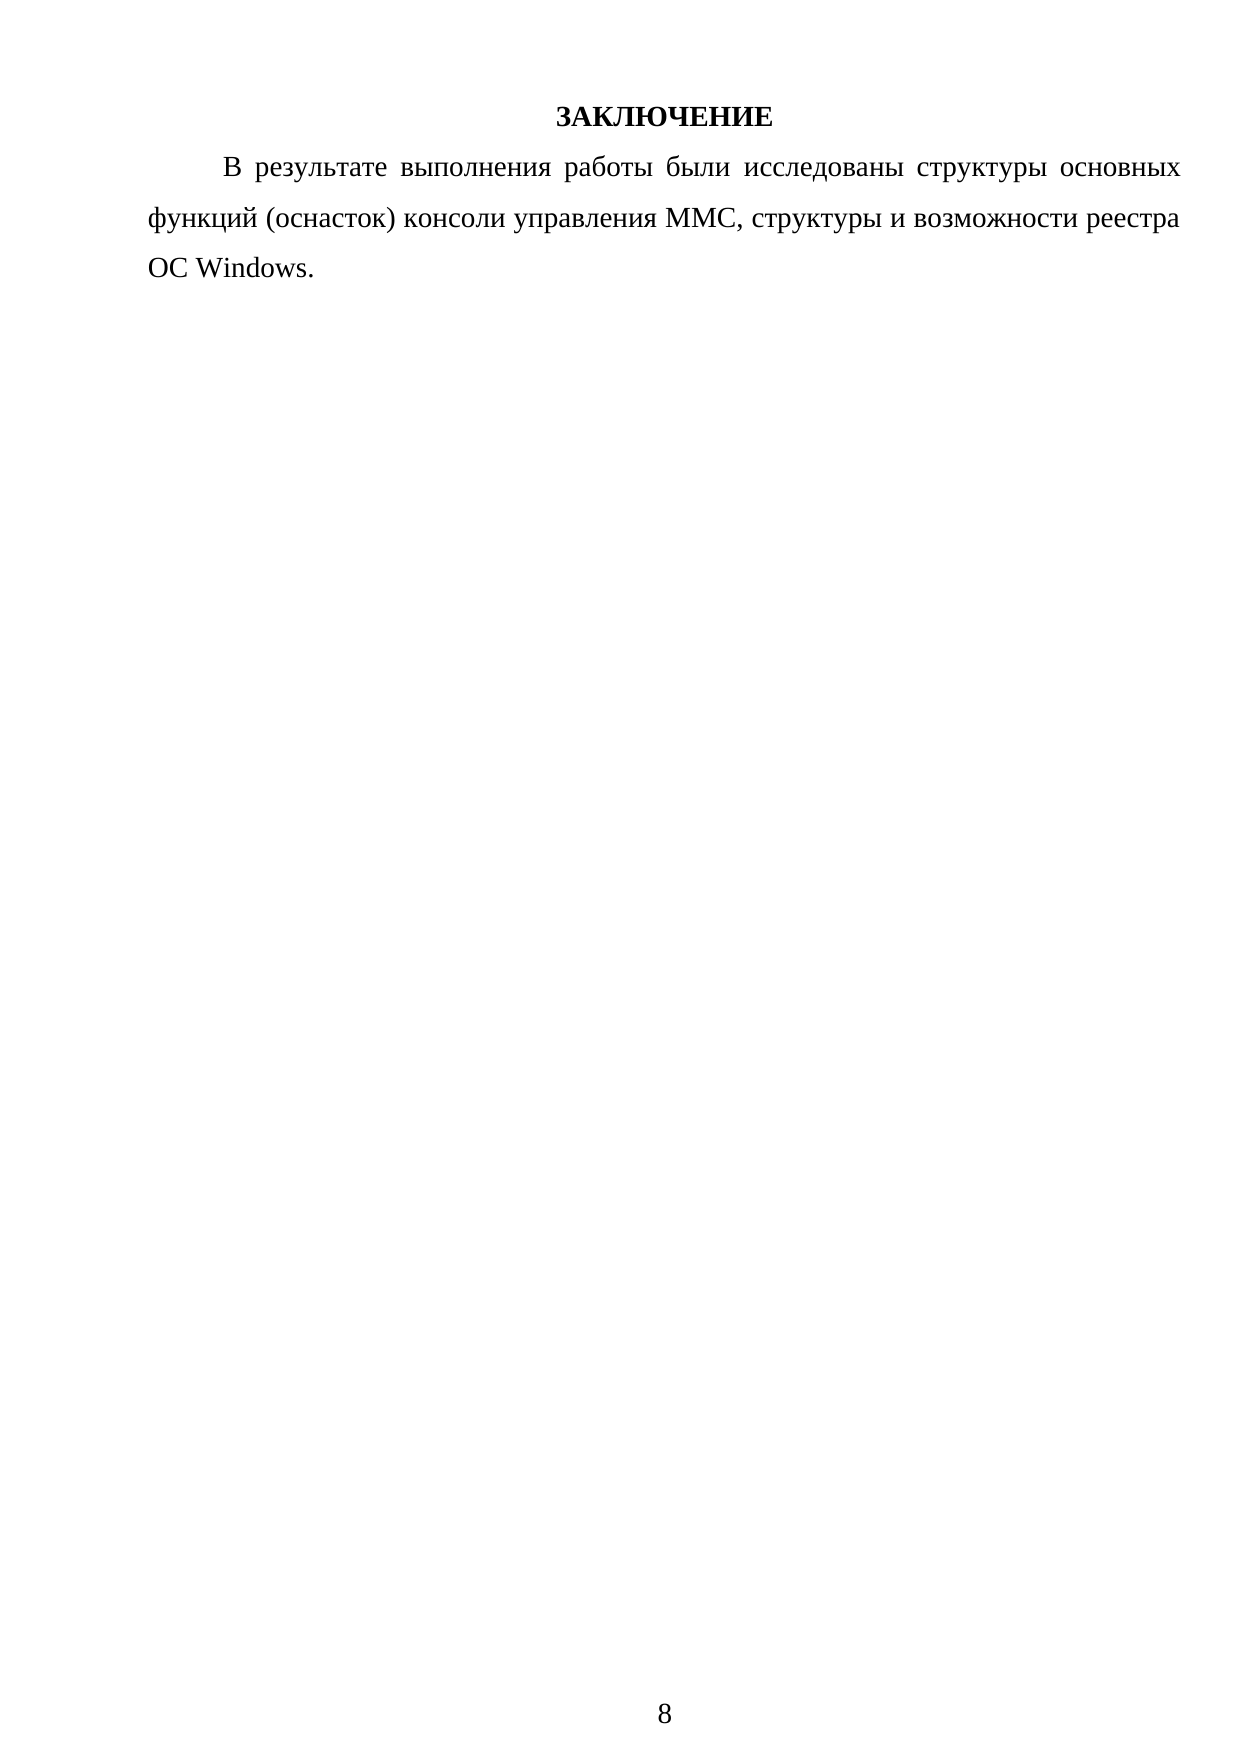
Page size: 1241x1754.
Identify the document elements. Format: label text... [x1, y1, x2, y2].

text ЗАКЛЮЧЕНИЕ [148, 99, 1181, 133]
text В результате выполнения работы были исследованы структуры основных функций (оснасток) консоли управления ММС, структуры и возможности реестра ОС Windows. [148, 149, 1181, 283]
